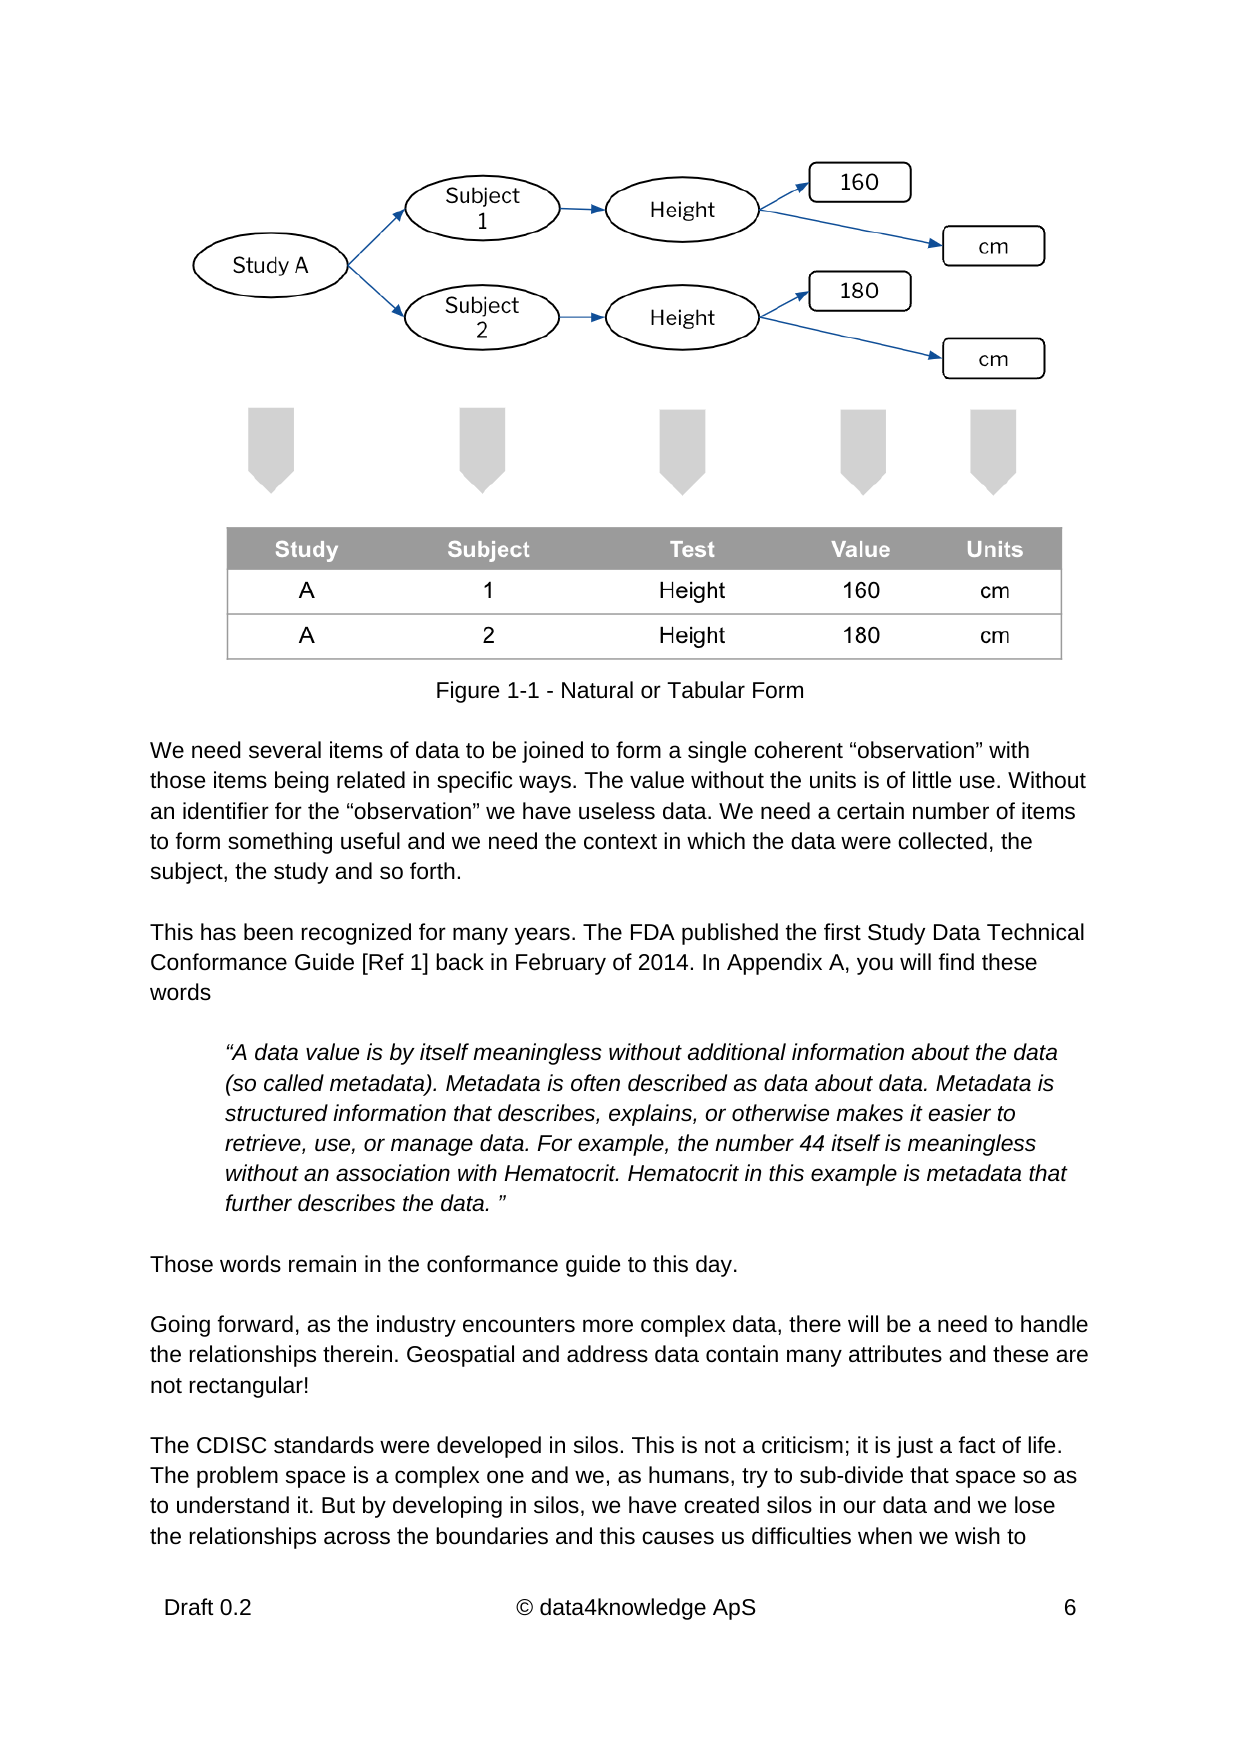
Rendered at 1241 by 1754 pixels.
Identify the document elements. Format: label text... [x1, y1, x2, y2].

text Figure 1-1 - Natural or Tabular Form [150, 677, 1090, 703]
text “A data value is by itself meaningless without additional information about the data (so called metadata). Metadata is often described as data about data. Metadata is structured information that describes, explains, or otherwise makes it easier to retrieve, use, or manage data. For example, the number 44 itself is meaningless without an association with Hematocrit. Hematocrit in this example is metadata that further describes the data. ” [225, 1039, 1090, 1217]
text This has been recognized for many years. The FDA published the first Study Data Technical Conformance Guide [Ref 1] back in February of 2014. In Appendix A, you will find these words [150, 918, 1090, 1005]
text We need several items of data to be joined to form a single coherent “observation” with those items being related in specific ways. The value without the units is of little use. Without an identifier for the “observation” we have useless data. We need a certain number of items to form something useful and we need the context in which the data were collected, the subject, the study and so forth. [150, 737, 1090, 884]
picture [150, 150, 1091, 673]
text Going forward, as the industry encounters more complex data, there will be a need to handle the relationships therein. Geospatial and address data contain many attributes and these are not rectangular! [150, 1311, 1090, 1398]
text Those words remain in the conformance guide to this day. [150, 1251, 1090, 1277]
